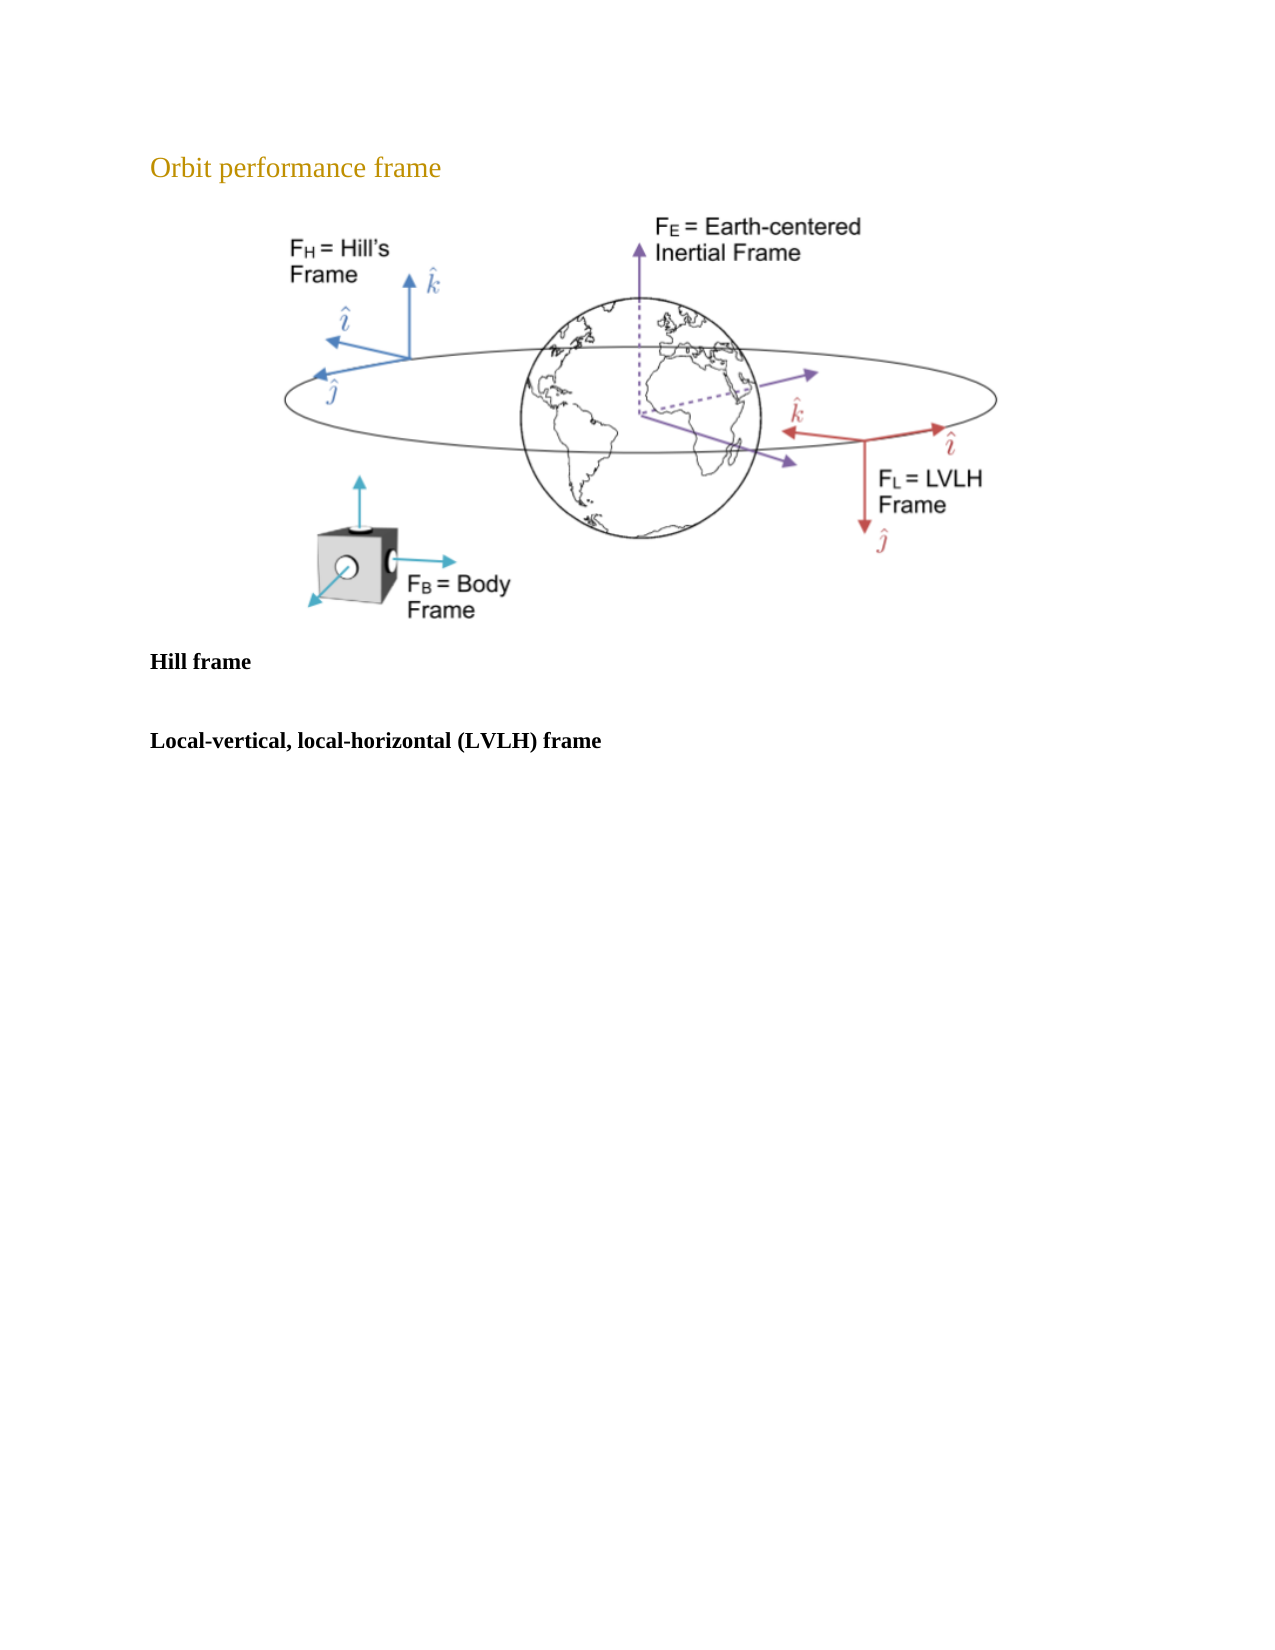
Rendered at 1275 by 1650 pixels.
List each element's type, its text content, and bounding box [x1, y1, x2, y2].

text Hill frame [150, 648, 1125, 674]
text Orbit performance frame [150, 150, 1125, 183]
text Local-vertical, local-horizontal (LVLH) frame [150, 727, 1125, 753]
picture [266, 200, 1009, 634]
